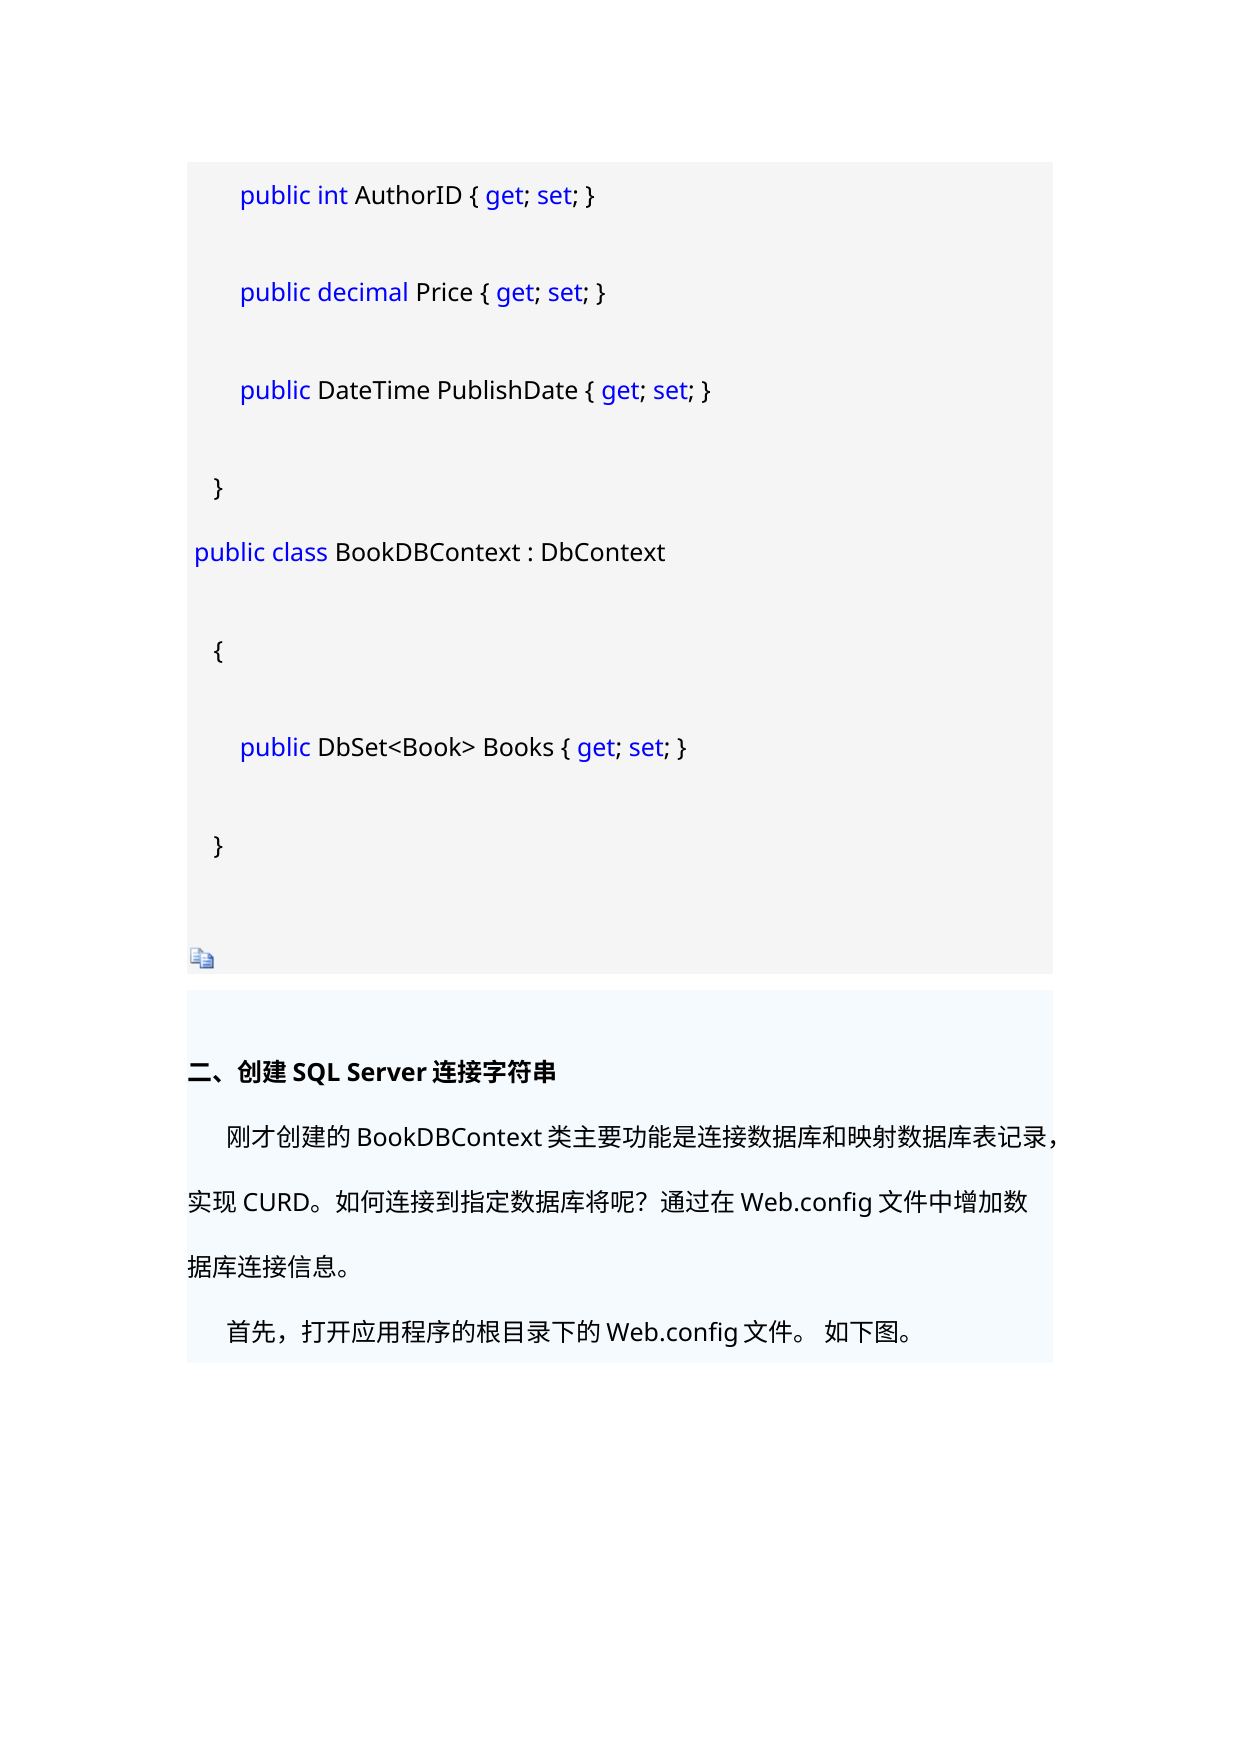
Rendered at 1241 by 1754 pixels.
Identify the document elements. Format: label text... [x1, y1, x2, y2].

text public decimal Price { get; set; } [187, 259, 1053, 324]
text } [187, 812, 1053, 877]
text public DateTime PublishDate { get; set; } [187, 357, 1053, 422]
text public int AuthorID { get; set; } [187, 162, 1053, 227]
text { [187, 617, 1053, 682]
text } [187, 454, 1053, 519]
text public DbSet<Book> Books { get; set; } [187, 714, 1053, 779]
text public class BookDBContext : DbContext [187, 519, 1053, 584]
text 刚才创建的BookDBContext类主要功能是连接数据库和映射数据库表记录，实现CURD。如何连接到指定数据库将呢？通过在Web.config文件中增加数据库连接信息。 首先，打开应用程序的根目录下的Web.config文件。 如下图。 [187, 1103, 1053, 1363]
picture [187, 942, 219, 974]
text 二、创建SQL Server连接字符串 [187, 1038, 1053, 1103]
